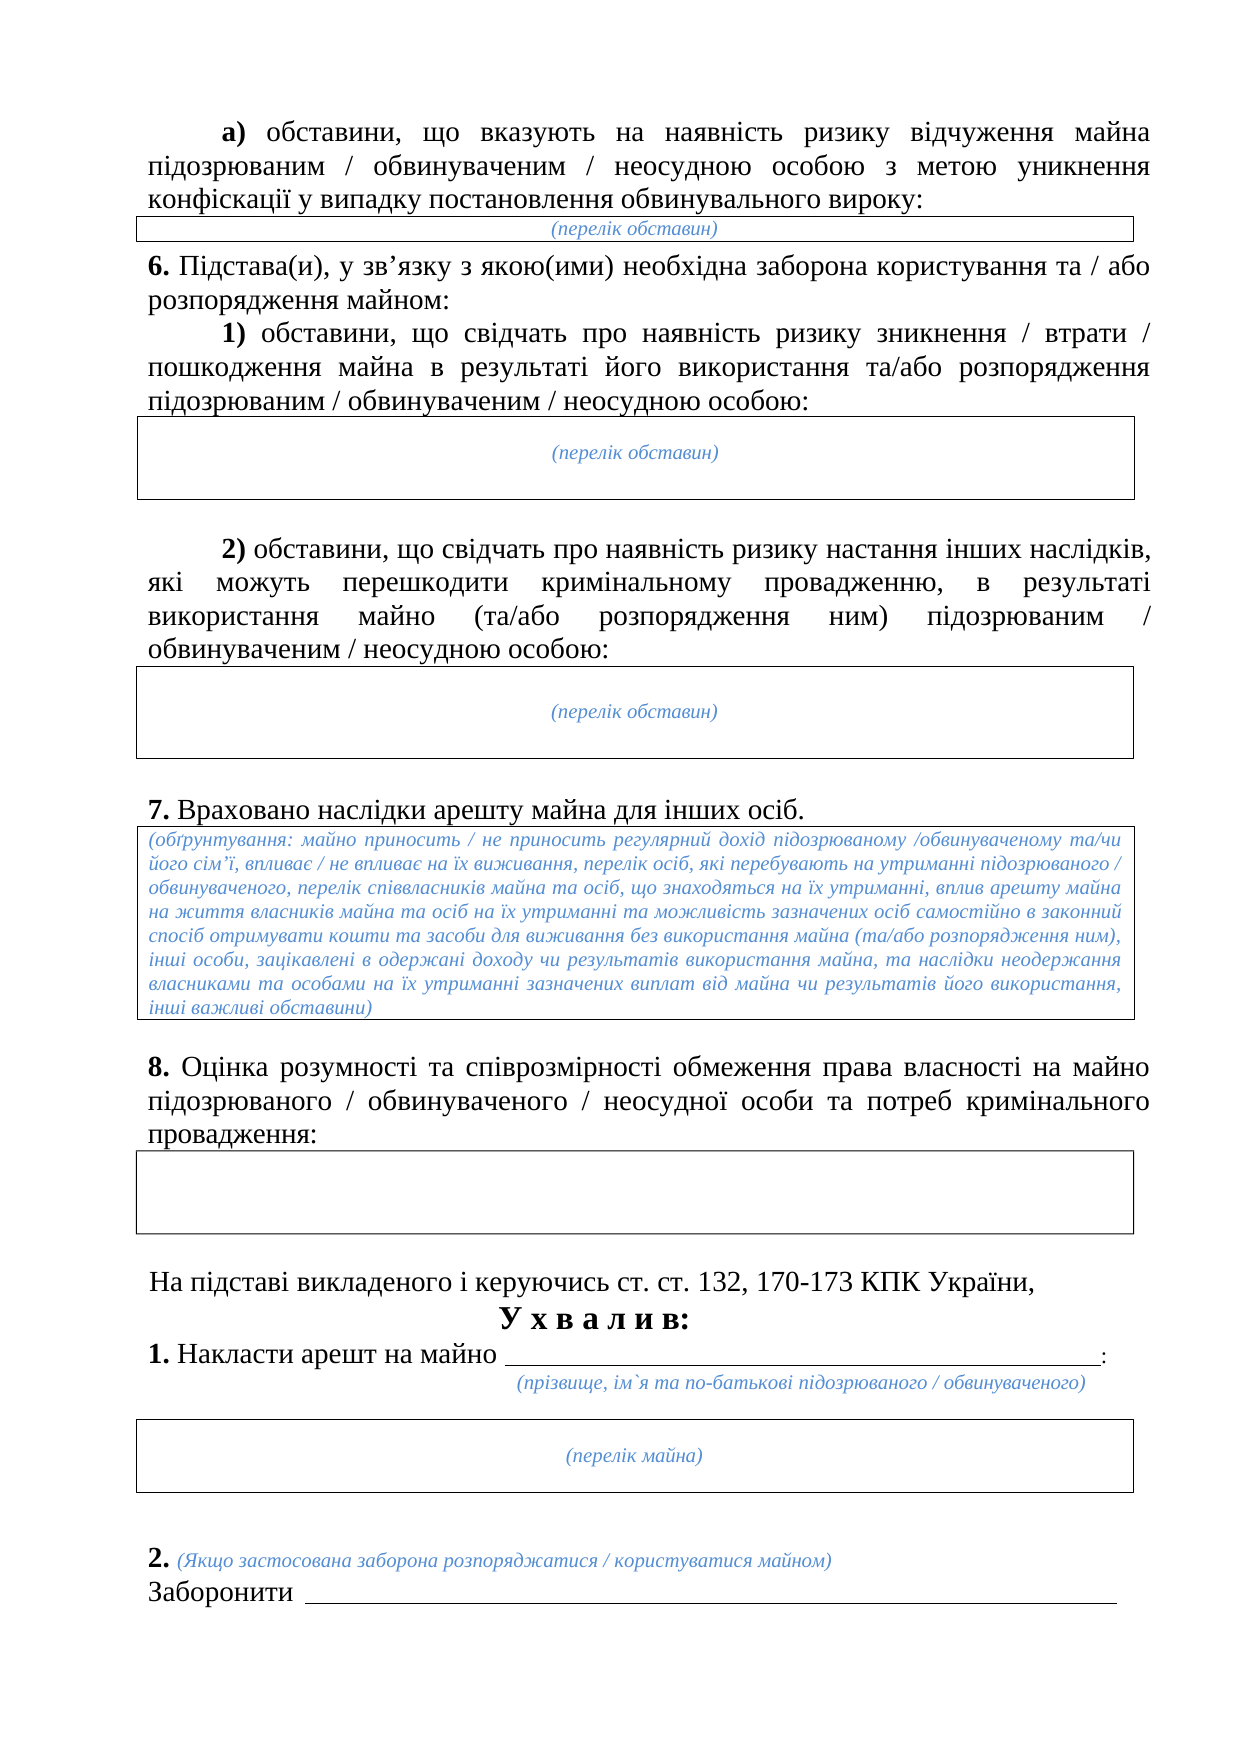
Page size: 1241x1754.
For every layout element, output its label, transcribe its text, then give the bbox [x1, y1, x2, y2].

list обставини, що свідчать про наявність ризику настання інших наслідків, які можуть перешкодити кримінальному провадженню, в результаті використання майно (та/або розпорядження ним) підозрюваним / обвинуваченим / неосудною особою: [148, 531, 1152, 665]
list (Якщо застосована заборона розпоряджатися / користуватися майном) [148, 1541, 1196, 1574]
text Заборонити [148, 1574, 1196, 1608]
text На підставі викладеного і керуючись ст. ст. 132, 170-173 КПК України, [118, 1264, 1066, 1298]
text (прізвище, ім`я та по-батькові підозрюваного / обвинуваченого) [517, 1370, 1196, 1394]
list Підстава(и), у зв’язку з якою(ими) необхідна заборона користування та / або розпорядження майном: [148, 248, 1152, 316]
subtitle У х в а л и в: [118, 1299, 1070, 1337]
list обставини, що свідчать про наявність ризику зникнення / втрати / пошкодження майна в результаті його використання та/або розпорядження підозрюваним / обвинуваченим / неосудною особою: [148, 316, 1151, 416]
list Накласти арешт на майно : [148, 1337, 1196, 1370]
text а) обставини, що вказують на наявність ризику відчуження майна підозрюваним / обвинуваченим / неосудною особою з метою уникнення конфіскації у випадку постановлення обвинувального вироку: [148, 114, 1151, 215]
list Оцінка розумності та співрозмірності обмеження права власності на майно підозрюваного / обвинуваченого / неосудної особи та потреб кримінального провадження: [148, 1049, 1151, 1150]
list Враховано наслідки арешту майна для інших осіб. [148, 698, 1196, 826]
